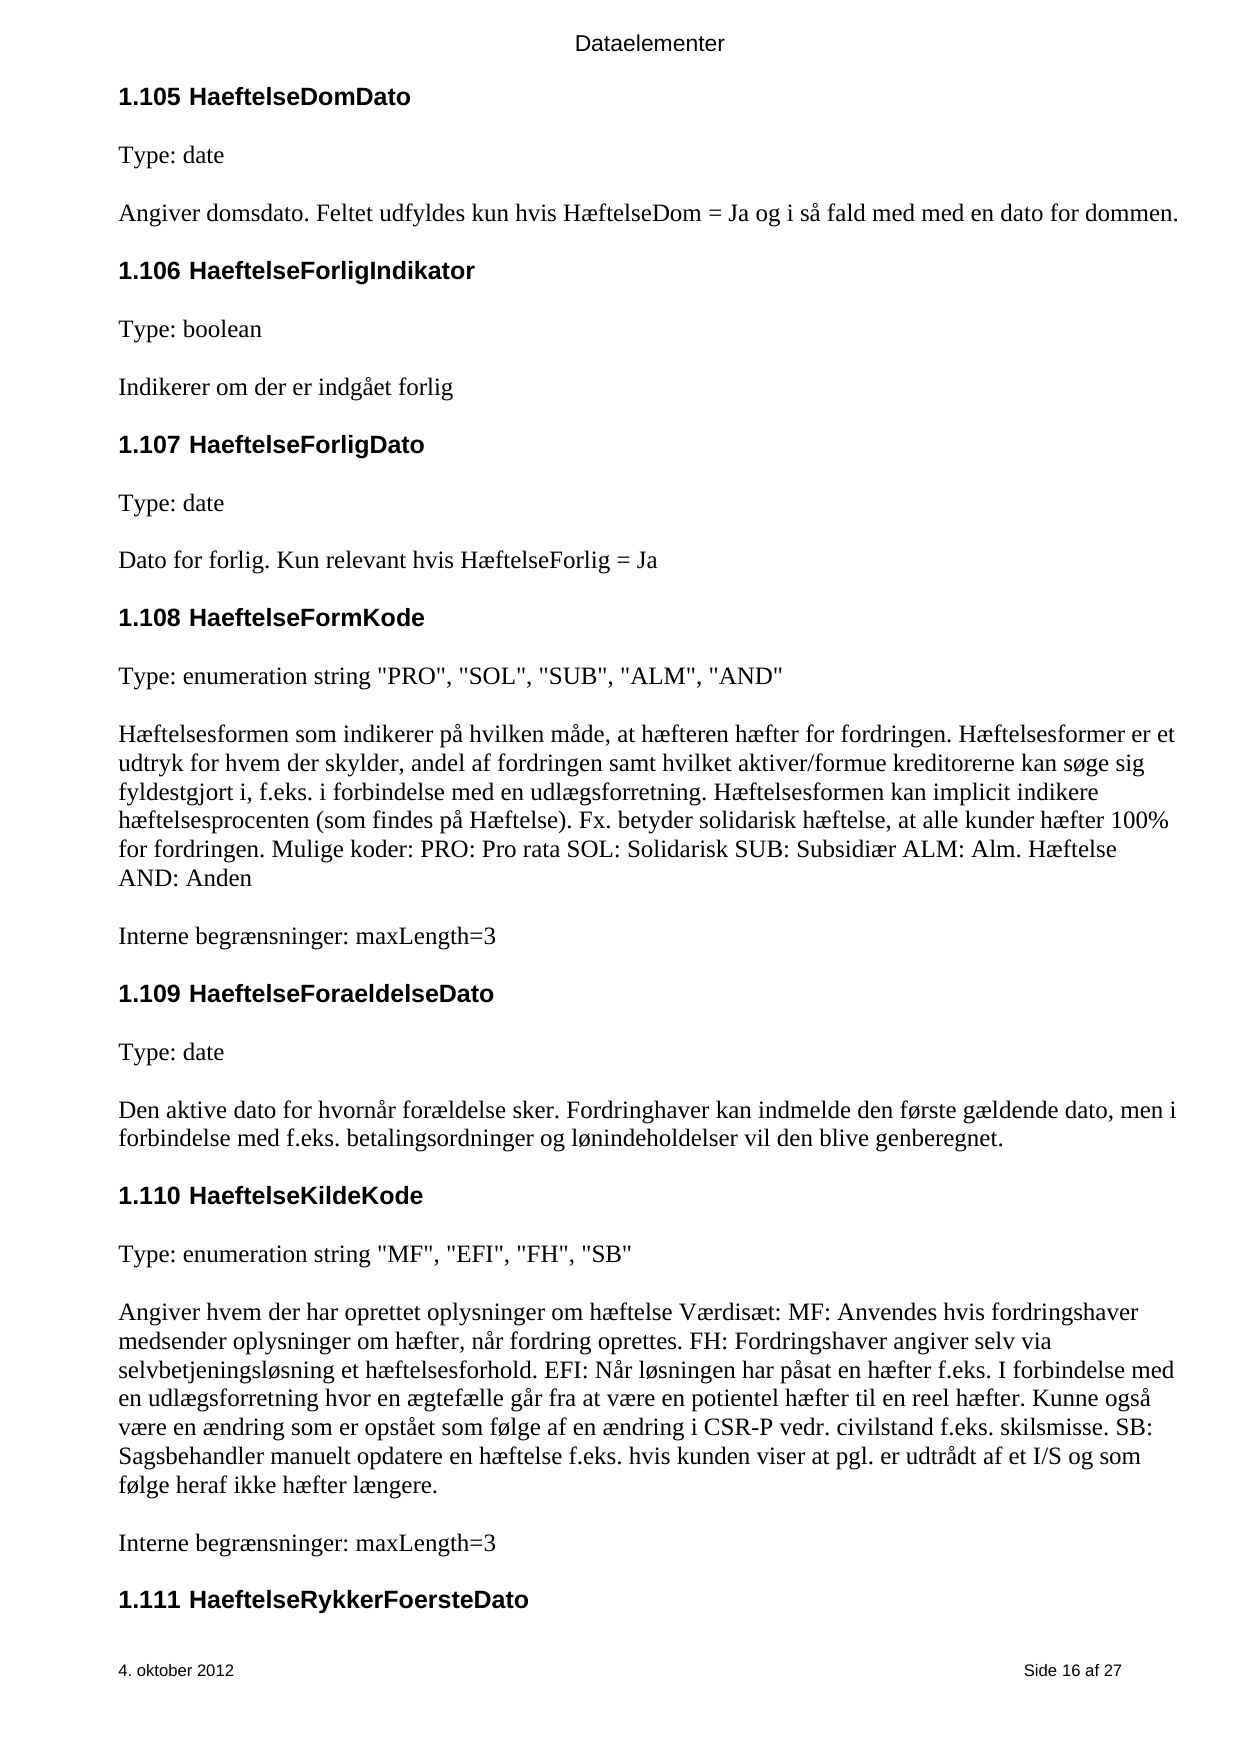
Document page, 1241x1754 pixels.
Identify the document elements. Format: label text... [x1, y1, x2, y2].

text Type: boolean [118, 314, 1181, 343]
text Interne begrænsninger: maxLength=3 [118, 1528, 1181, 1556]
text Interne begrænsninger: maxLength=3 [118, 921, 1181, 950]
text Type: enumeration string "PRO", "SOL", "SUB", "ALM", "AND" [118, 661, 1181, 690]
subtitle HaeftelseFormKode [118, 603, 1181, 632]
text Hæftelsesformen som indikerer på hvilken måde, at hæfteren hæfter for fordringen. Hæftelsesformer er et udtryk for hvem der skylder, andel af fordringen samt hvilket aktiver/formue kreditorerne kan søge sig fyldestgjort i, f.eks. i forbindelse med en udlægsforretning. Hæftelsesformen kan implicit indikere hæftelsesprocenten (som findes på Hæftelse). Fx. betyder solidarisk hæftelse, at alle kunder hæfter 100% for fordringen. Mulige koder: PRO: Pro rata SOL: Solidarisk SUB: Subsidiær ALM: Alm. Hæftelse AND: Anden [118, 719, 1181, 892]
subtitle HaeftelseForligDato [118, 430, 1181, 458]
text Dato for forlig. Kun relevant hvis HæftelseForlig = Ja [118, 546, 1181, 574]
text Angiver domsdato. Feltet udfyldes kun hvis HæftelseDom = Ja og i så fald med med en dato for dommen. [118, 198, 1181, 227]
text Type: date [118, 140, 1181, 169]
text Type: enumeration string "MF", "EFI", "FH", "SB" [118, 1239, 1181, 1268]
subtitle HaeftelseForaeldelseDato [118, 979, 1181, 1008]
subtitle HaeftelseForligIndikator [118, 256, 1181, 285]
text Angiver hvem der har oprettet oplysninger om hæftelse Værdisæt: MF: Anvendes hvis fordringshaver medsender oplysninger om hæfter, når fordring oprettes. FH: Fordringshaver angiver selv via selvbetjeningsløsning et hæftelsesforhold. EFI: Når løsningen har påsat en hæfter f.eks. I forbindelse med en udlægsforretning hvor en ægtefælle går fra at være en potientel hæfter til en reel hæfter. Kunne også være en ændring som er opstået som følge af en ændring i CSR-P vedr. civilstand f.eks. skilsmisse. SB: Sagsbehandler manuelt opdatere en hæftelse f.eks. hvis kunden viser at pgl. er udtrådt af et I/S og som følge heraf ikke hæfter længere. [118, 1297, 1181, 1498]
subtitle HaeftelseKildeKode [118, 1181, 1181, 1210]
subtitle HaeftelseRykkerFoersteDato [118, 1586, 1181, 1614]
text Type: date [118, 1037, 1181, 1066]
text Type: date [118, 488, 1181, 516]
subtitle HaeftelseDomDato [118, 82, 1181, 111]
text Den aktive dato for hvornår forældelse sker. Fordringhaver kan indmelde den første gældende dato, men i forbindelse med f.eks. betalingsordninger og lønindeholdelser vil den blive genberegnet. [118, 1095, 1181, 1152]
text Indikerer om der er indgået forlig [118, 372, 1181, 401]
